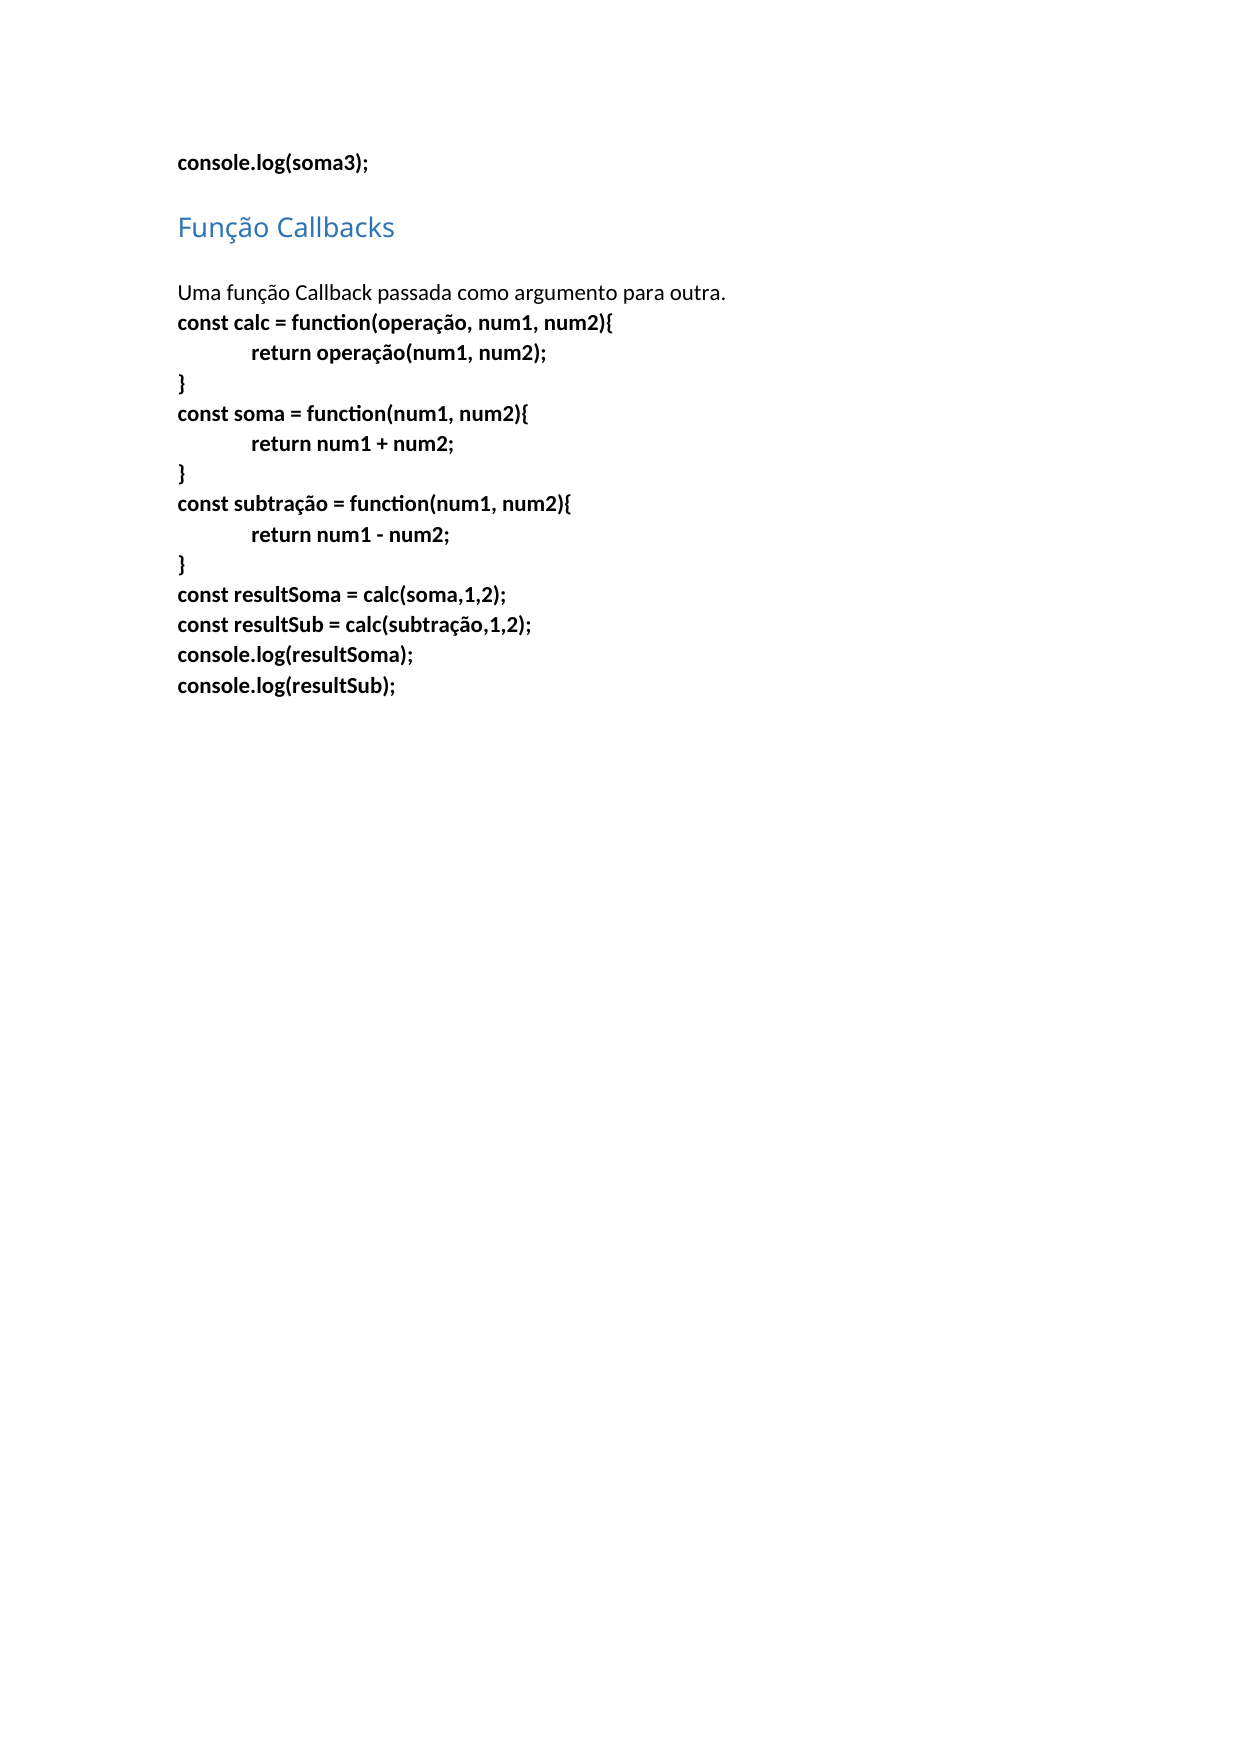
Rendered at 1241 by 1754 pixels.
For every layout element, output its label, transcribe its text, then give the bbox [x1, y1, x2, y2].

text const resultSub = calc(subtração,1,2); [177, 610, 1063, 638]
text } [177, 550, 1063, 578]
text return operação(num1, num2); [177, 338, 1063, 366]
text return num1 - num2; [177, 520, 1063, 548]
text console.log(soma3); [177, 148, 1063, 176]
text } [177, 369, 1063, 397]
text const resultSoma = calc(soma,1,2); [177, 580, 1063, 608]
text console.log(resultSub); [177, 671, 1063, 699]
text const soma = function(num1, num2){ [177, 399, 1063, 427]
text Uma função Callback passada como argumento para outra. [177, 278, 1063, 306]
text const calc = function(operação, num1, num2){ [177, 308, 1063, 336]
text console.log(resultSoma); [177, 641, 1063, 668]
subtitle Função Callbacks [177, 208, 1063, 245]
text } [177, 459, 1063, 487]
text return num1 + num2; [177, 429, 1063, 457]
text const subtração = function(num1, num2){ [177, 489, 1063, 517]
